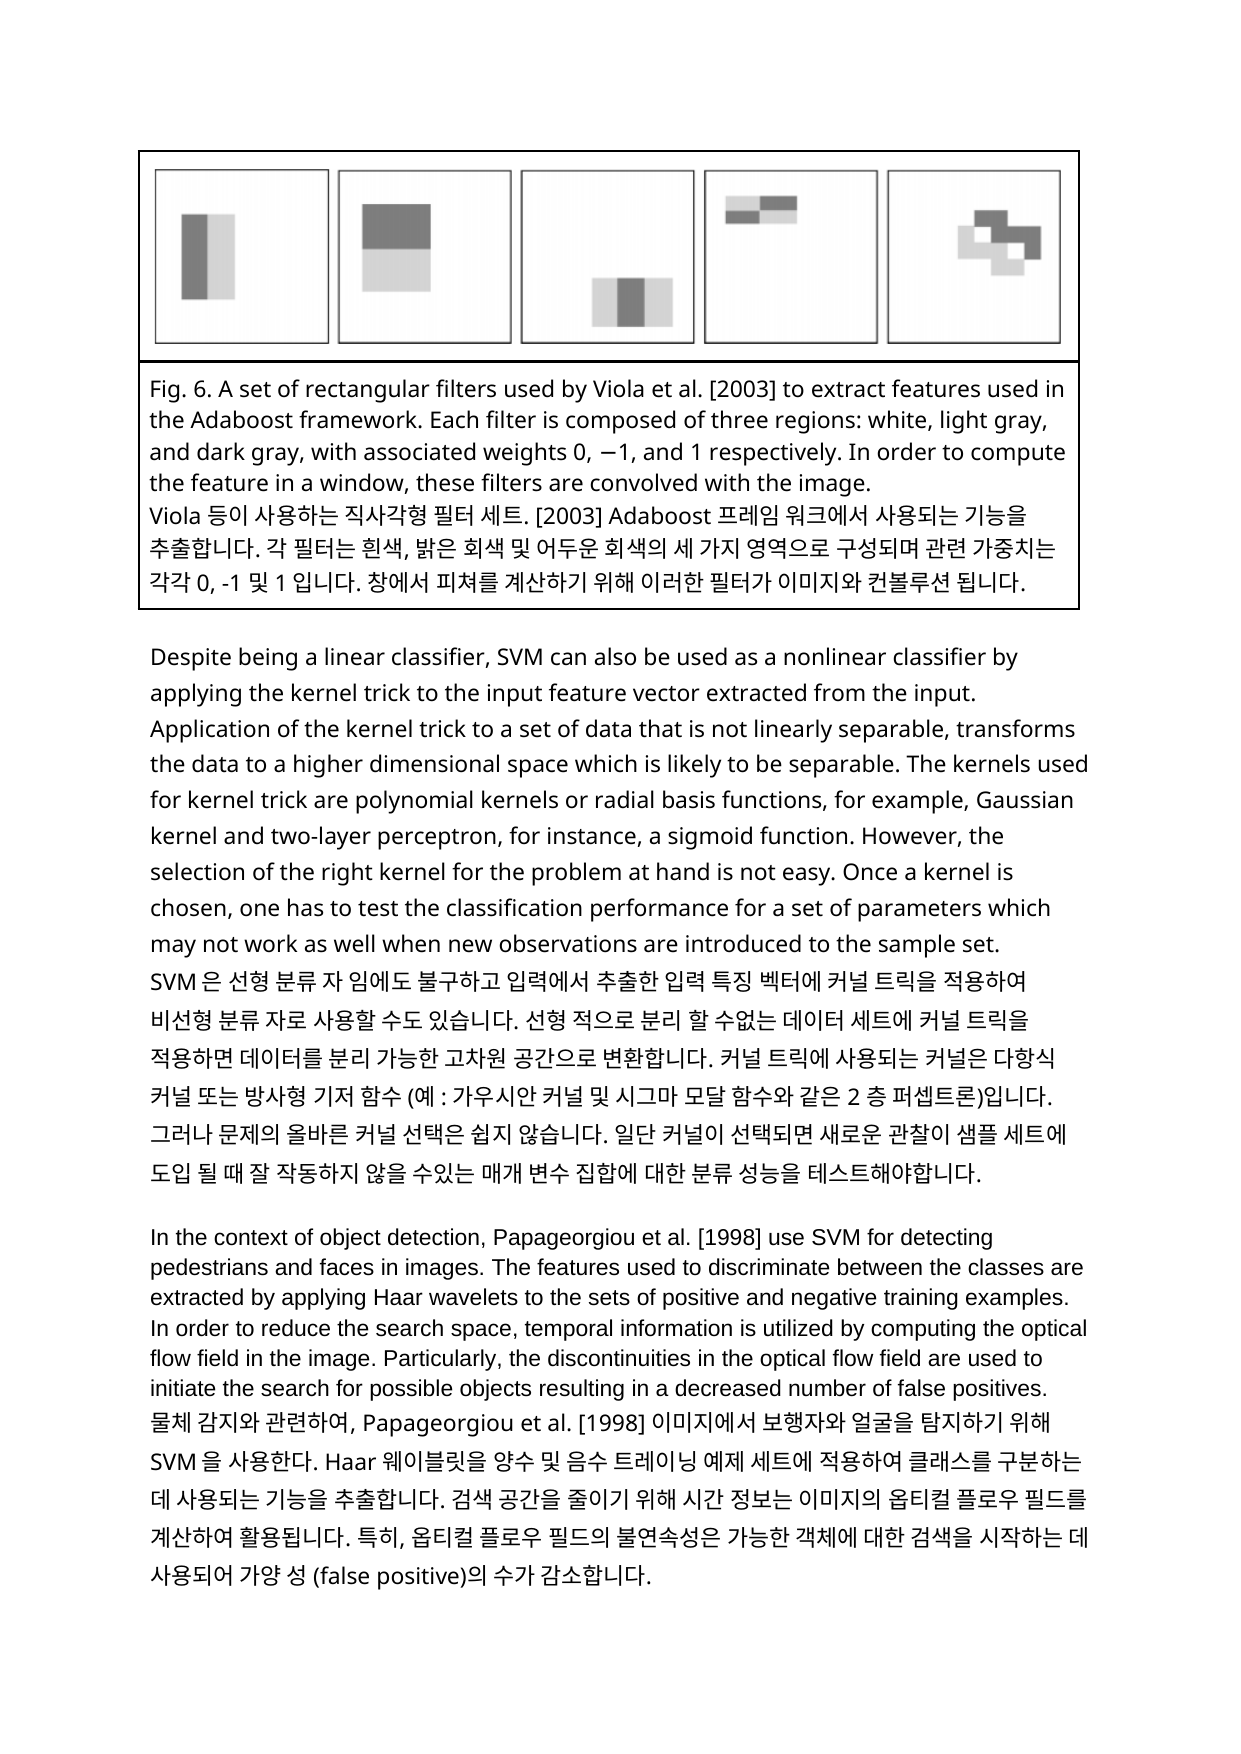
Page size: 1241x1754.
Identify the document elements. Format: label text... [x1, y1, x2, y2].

text In the context of object detection, Papageorgiou et al. [1998] use SVM for detecting pedestrians and faces in images. The features used to discriminate between the classes are extracted by applying Haar wavelets to the sets of positive and negative training examples. In order to reduce the search space, temporal information is utilized by computing the optical flow field in the image. Particularly, the discontinuities in the optical flow field are used to initiate the search for possible objects resulting in a decreased number of false positives. [150, 1224, 1090, 1401]
table_cell Fig. 6. A set of rectangular filters used by Viola et al. [2003] to extract features used in the Adaboost framework. Each filter is composed of three regions: white, light gray, and dark gray, with associated weights 0, −1, and 1 respectively. In order to compute the feature in a window, these filters are convolved with the image. Viola 등이 사용하는 직사각형 필터 세트. [2003] Adaboost 프레임 워크에서 사용되는 기능을 추출합니다. 각 필터는 흰색, 밝은 회색 및 어두운 회색의 세 가지 영역으로 구성되며 관련 가중치는 각각 0, -1 및 1입니다. 창에서 피쳐를 계산하기 위해 이러한 필터가 이미지와 컨볼루션 됩니다. [140, 363, 1078, 608]
table_header [140, 152, 1078, 360]
text 물체 감지와 관련하여, Papageorgiou et al. [1998] 이미지에서 보행자와 얼굴을 탐지하기 위해 SVM을 사용한다. Haar 웨이블릿을 양수 및 음수 트레이닝 예제 세트에 적용하여 클래스를 구분하는 데 사용되는 기능을 추출합니다. 검색 공간을 줄이기 위해 시간 정보는 이미지의 옵티컬 플로우 필드를 계산하여 활용됩니다. 특히, 옵티컬 플로우 필드의 불연속성은 가능한 객체에 대한 검색을 시작하는 데 사용되어 가양 성 (false positive)의 수가 감소합니다. [150, 1405, 1090, 1591]
picture [149, 162, 1067, 350]
text Despite being a linear classifier, SVM can also be used as a nonlinear classifier by applying the kernel trick to the input feature vector extracted from the input. Application of the kernel trick to a set of data that is not linearly separable, transforms the data to a higher dimensional space which is likely to be separable. The kernels used for kernel trick are polynomial kernels or radial basis functions, for example, Gaussian kernel and two-layer perceptron, for instance, a sigmoid function. However, the selection of the right kernel for the problem at hand is not easy. Once a kernel is chosen, one has to test the classification performance for a set of parameters which may not work as well when new observations are introduced to the sample set. SVM은 선형 분류 자 ​​임에도 불구하고 입력에서 추출한 입력 특징 벡터에 커널 트릭을 적용하여 비선형 분류 자로 사용할 수도 있습니다. 선형 적으로 분리 할 수없는 데이터 세트에 커널 트릭을 적용하면 데이터를 분리 가능한 고차원 공간으로 변환합니다. 커널 트릭에 사용되는 커널은 다항식 커널 또는 방사형 기저 함수 (예 : 가우시안 커널 및 시그마 모달 함수와 같은 2 층 퍼셉트론)입니다. 그러나 문제의 올바른 커널 선택은 쉽지 않습니다. 일단 커널이 선택되면 새로운 관찰이 샘플 세트에 도입 될 때 잘 작동하지 않을 수있는 매개 변수 집합에 대한 분류 성능을 테스트해야합니다. [150, 641, 1090, 1189]
